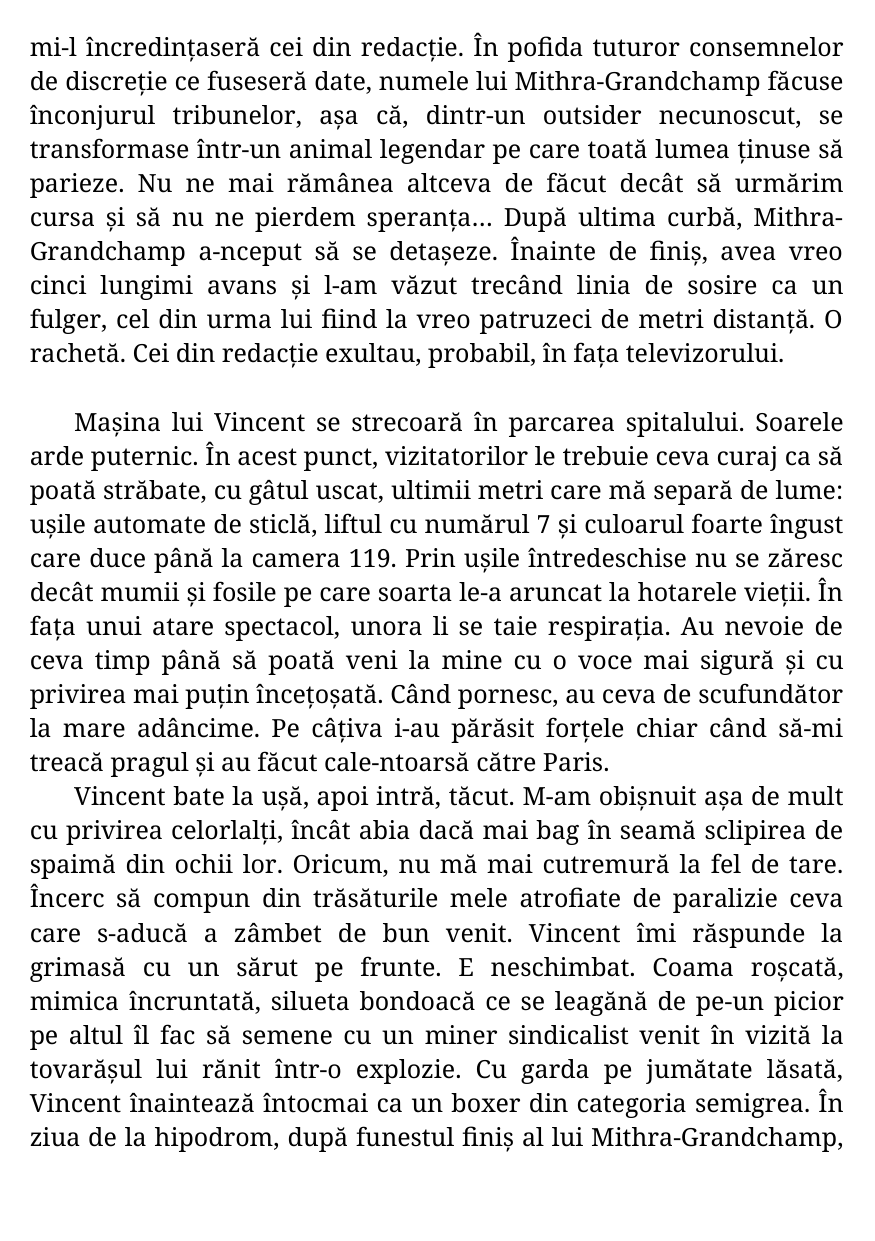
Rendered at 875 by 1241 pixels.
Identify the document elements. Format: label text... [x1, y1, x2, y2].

text Mașina lui Vincent se strecoară în parcarea spitalului. Soarele arde puternic. În acest punct, vizitatorilor le trebuie ceva curaj ca să poată străbate, cu gâtul uscat, ultimii metri care mă separă de lume: ușile automate de sticlă, liftul cu numărul 7 și culoarul foarte îngust care duce până la camera 119. Prin ușile întredeschise nu se zăresc decât mumii și fosile pe care soarta le-a aruncat la hotarele vieții. În fața unui atare spectacol, unora li se taie respirația. Au nevoie de ceva timp până să poată veni la mine cu o voce mai sigură și cu privirea mai puțin încețoșată. Când pornesc, au ceva de scufundător la mare adâncime. Pe câțiva i-au părăsit forțele chiar când să-mi treacă pragul și au făcut cale-ntoarsă către Paris. [29, 404, 844, 779]
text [29, 779, 844, 1154]
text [29, 29, 844, 370]
